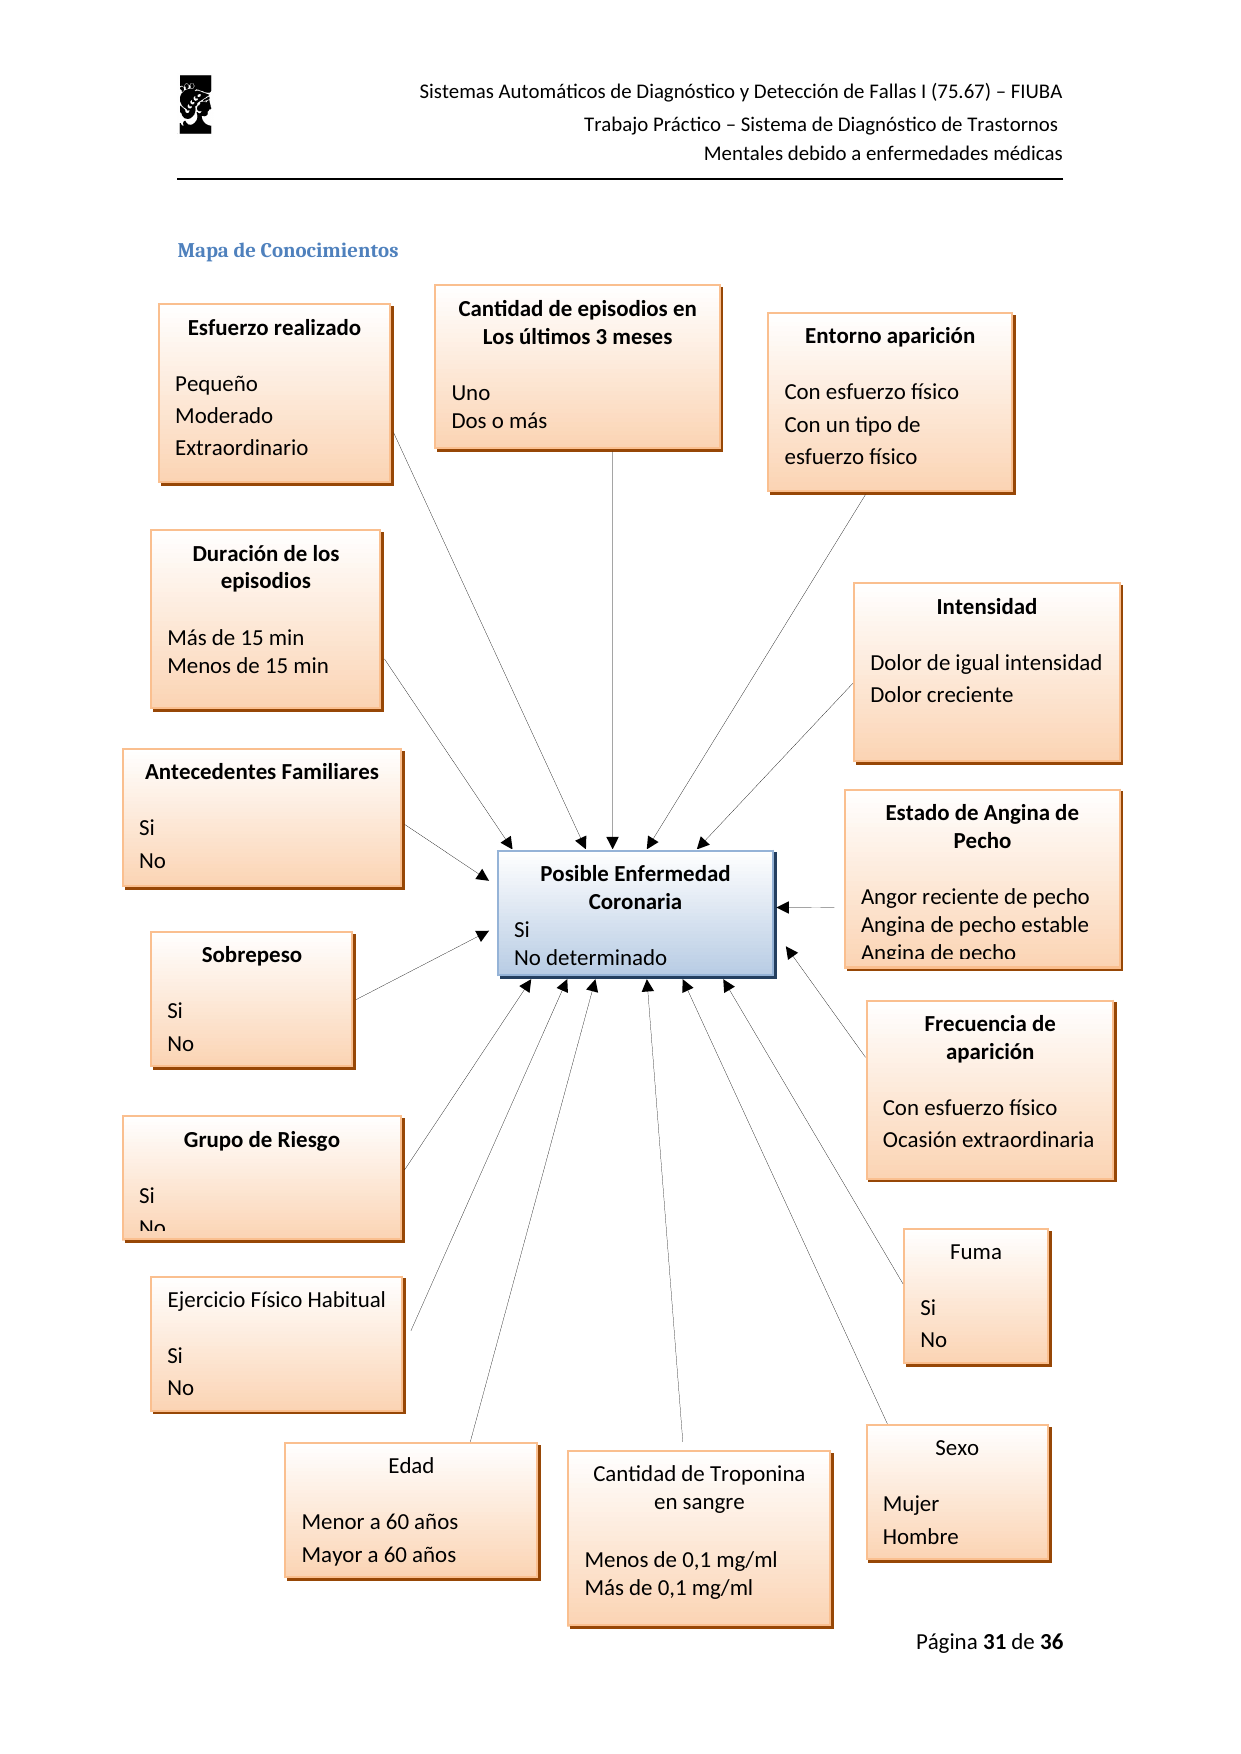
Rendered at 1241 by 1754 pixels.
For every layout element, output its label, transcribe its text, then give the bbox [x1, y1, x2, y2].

subtitle Mapa de Conocimientos [177, 239, 1063, 263]
picture [177, 73, 214, 138]
